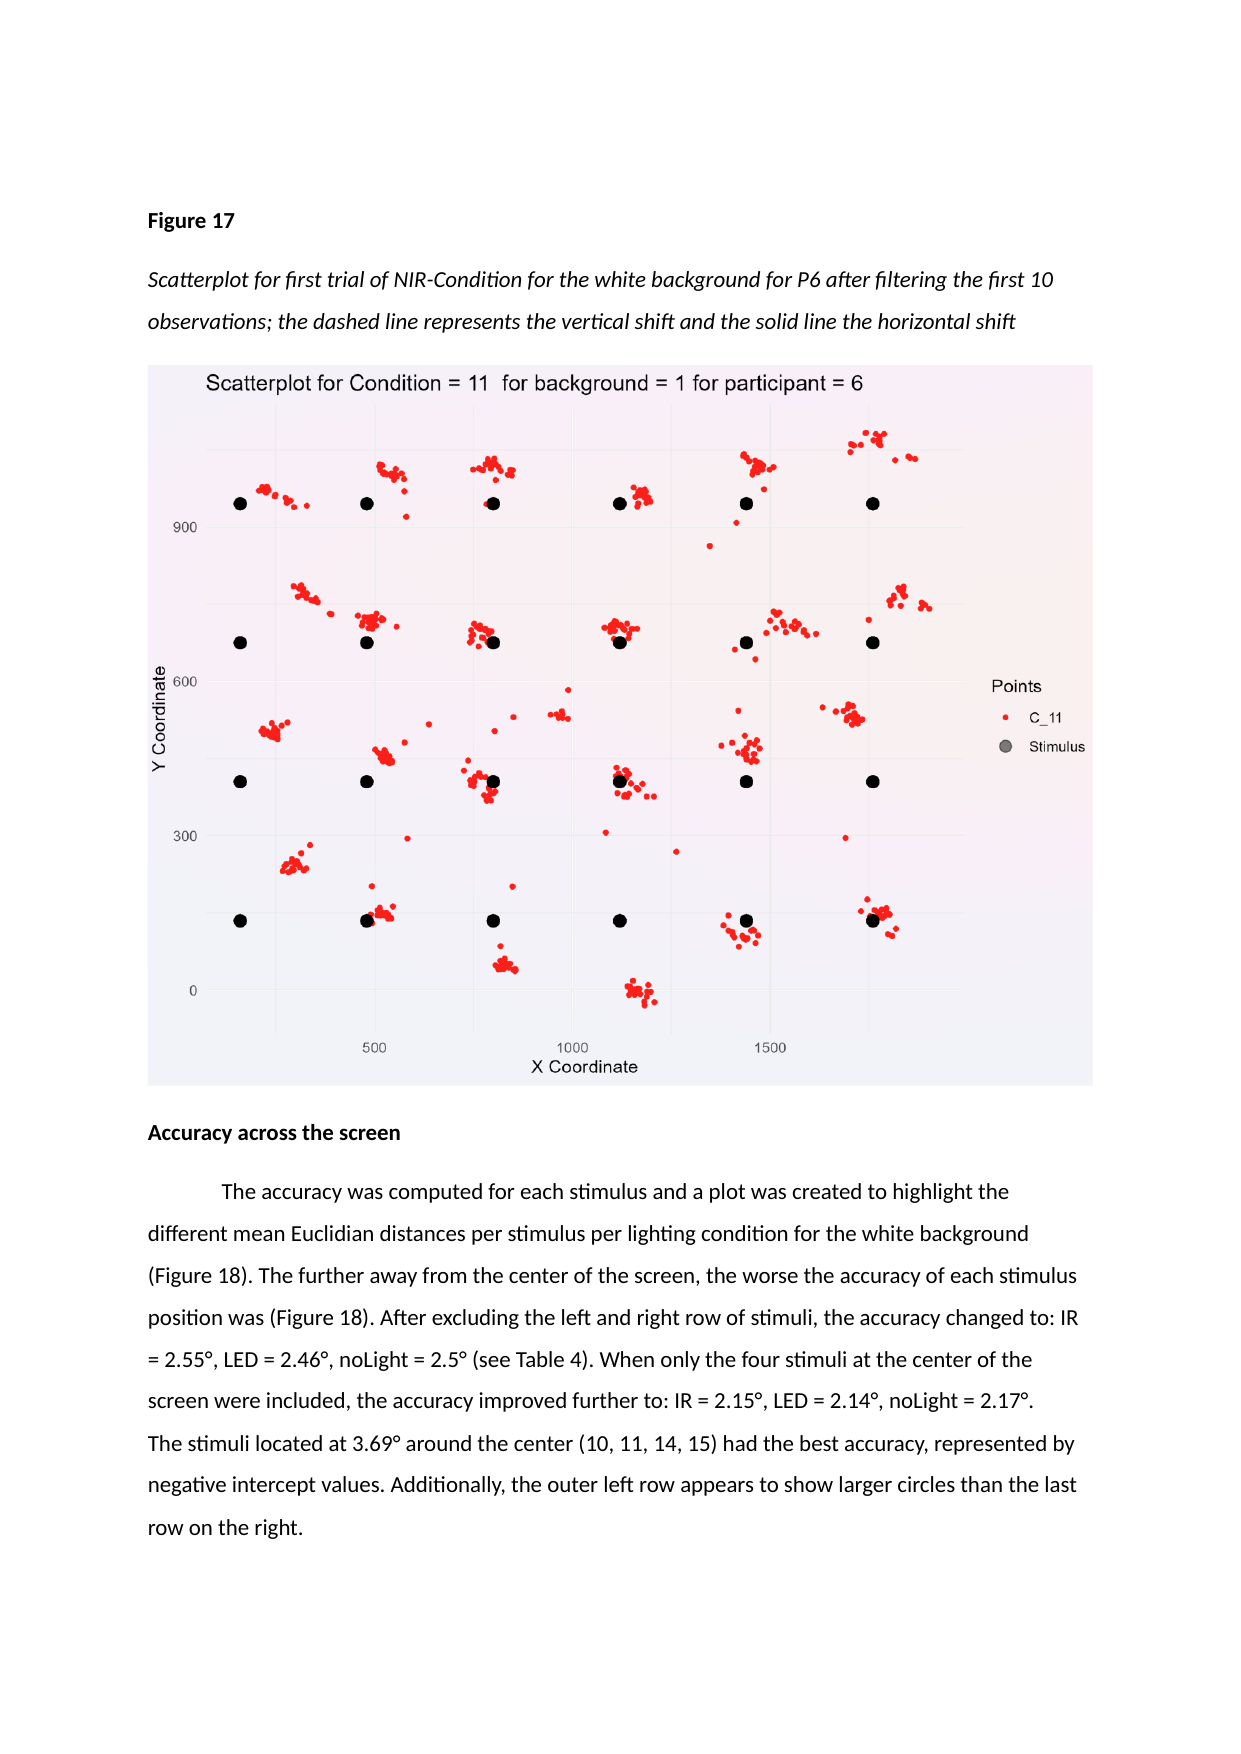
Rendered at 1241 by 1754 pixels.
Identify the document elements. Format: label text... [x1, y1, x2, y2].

picture [147, 365, 1093, 1086]
text Accuracy across the screen [148, 1118, 1093, 1146]
text Figure 17 [148, 206, 1093, 234]
text The accuracy was computed for each stimulus and a plot was created to highlight the different mean Euclidian distances per stimulus per lighting condition for the white background (Figure 18). The further away from the center of the screen, the worse the accuracy of each stimulus position was (Figure 18). After excluding the left and right row of stimuli, the accuracy changed to: IR = 2.55°, LED = 2.46°, noLight = 2.5° (see Table 4). When only the four stimuli at the center of the screen were included, the accuracy improved further to: IR = 2.15°, LED = 2.14°, noLight = 2.17°. The stimuli located at 3.69° around the center (10, 11, 14, 15) had the best accuracy, represented by negative intercept values. Additionally, the outer left row appears to show larger circles than the last row on the right. [148, 1177, 1093, 1541]
text Scatterplot for first trial of NIR-Condition for the white background for P6 after filtering the first 10 observations; the dashed line represents the vertical shift and the solid line the horizontal shift [148, 265, 1093, 335]
